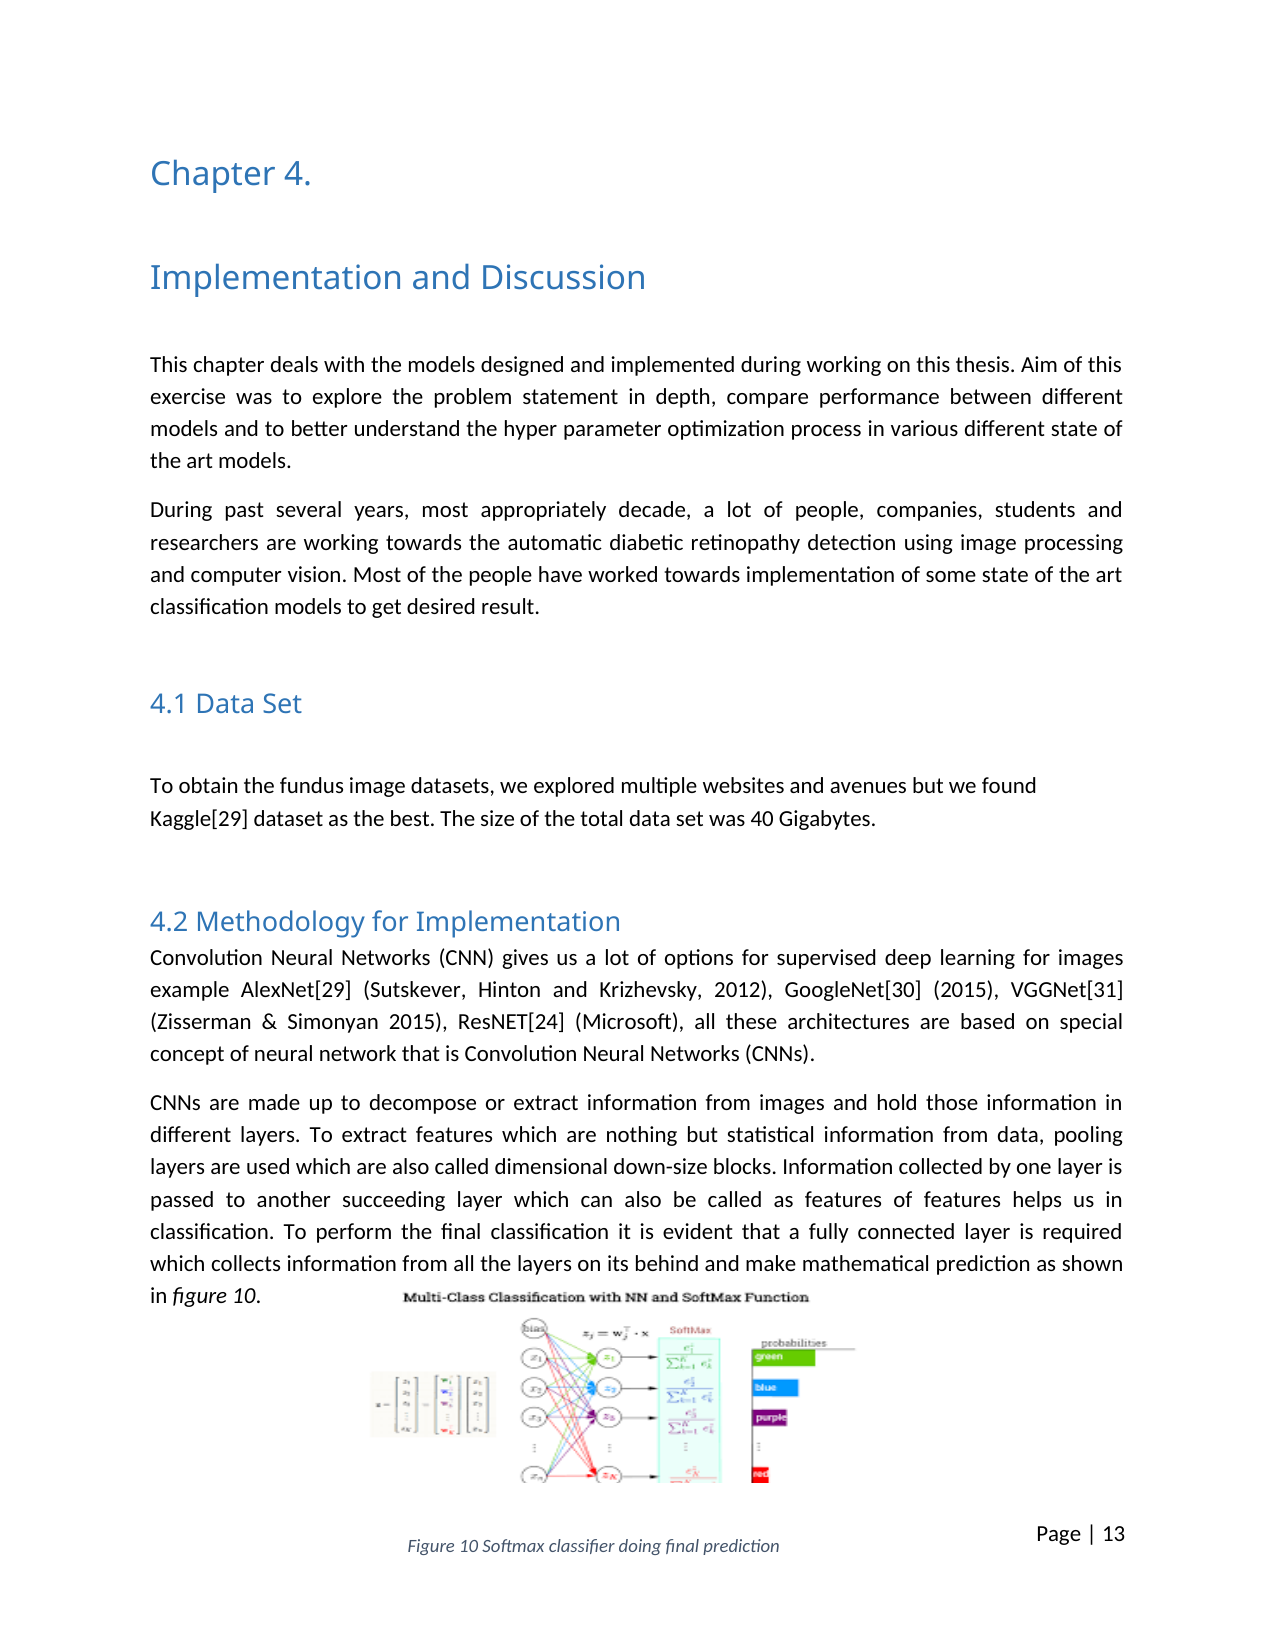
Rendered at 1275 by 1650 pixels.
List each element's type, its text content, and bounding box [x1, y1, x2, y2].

text This chapter deals with the models designed and implemented during working on this thesis. Aim of this exercise was to explore the problem statement in depth, compare performance between different models and to better understand the hyper parameter optimization process in various different state of the art models. [150, 350, 1125, 474]
subtitle Implementation and Discussion [150, 254, 1125, 299]
subtitle 4.1 Data Set [150, 685, 1125, 722]
subtitle 4.2 Methodology for Implementation [150, 903, 1125, 940]
text CNNs are made up to decompose or extract information from images and hold those information in different layers. To extract features which are nothing but statistical information from data, pooling layers are used which are also called dimensional down-size blocks. Information collected by one layer is passed to another succeeding layer which can also be called as features of features helps us in classification. To perform the final classification it is evident that a fully connected layer is required which collects information from all the layers on its behind and make mathematical prediction as shown in figure 10. [150, 1088, 1125, 1309]
text During past several years, most appropriately decade, a lot of people, companies, students and researchers are working towards the automatic diabetic retinopathy detection using image processing and computer vision. Most of the people have worked towards implementation of some state of the art classification models to get desired result. [150, 495, 1125, 620]
text Convolution Neural Networks (CNN) gives us a lot of options for supervised deep learning for images example AlexNet[29] (Sutskever, Hinton and Krizhevsky, 2012), GoogleNet[30] (2015), VGGNet[31] (Zisserman & Simonyan 2015), ResNET[24] (Microsoft), all these architectures are based on special concept of neural network that is Convolution Neural Networks (CNNs). [150, 943, 1125, 1067]
text To obtain the fundus image datasets, we explored multiple websites and avenues but we found Kaggle[29] dataset as the best. The size of the total data set was 40 Gigabytes. [150, 771, 1125, 832]
subtitle Chapter 4. [150, 150, 1125, 195]
picture [348, 1291, 873, 1483]
